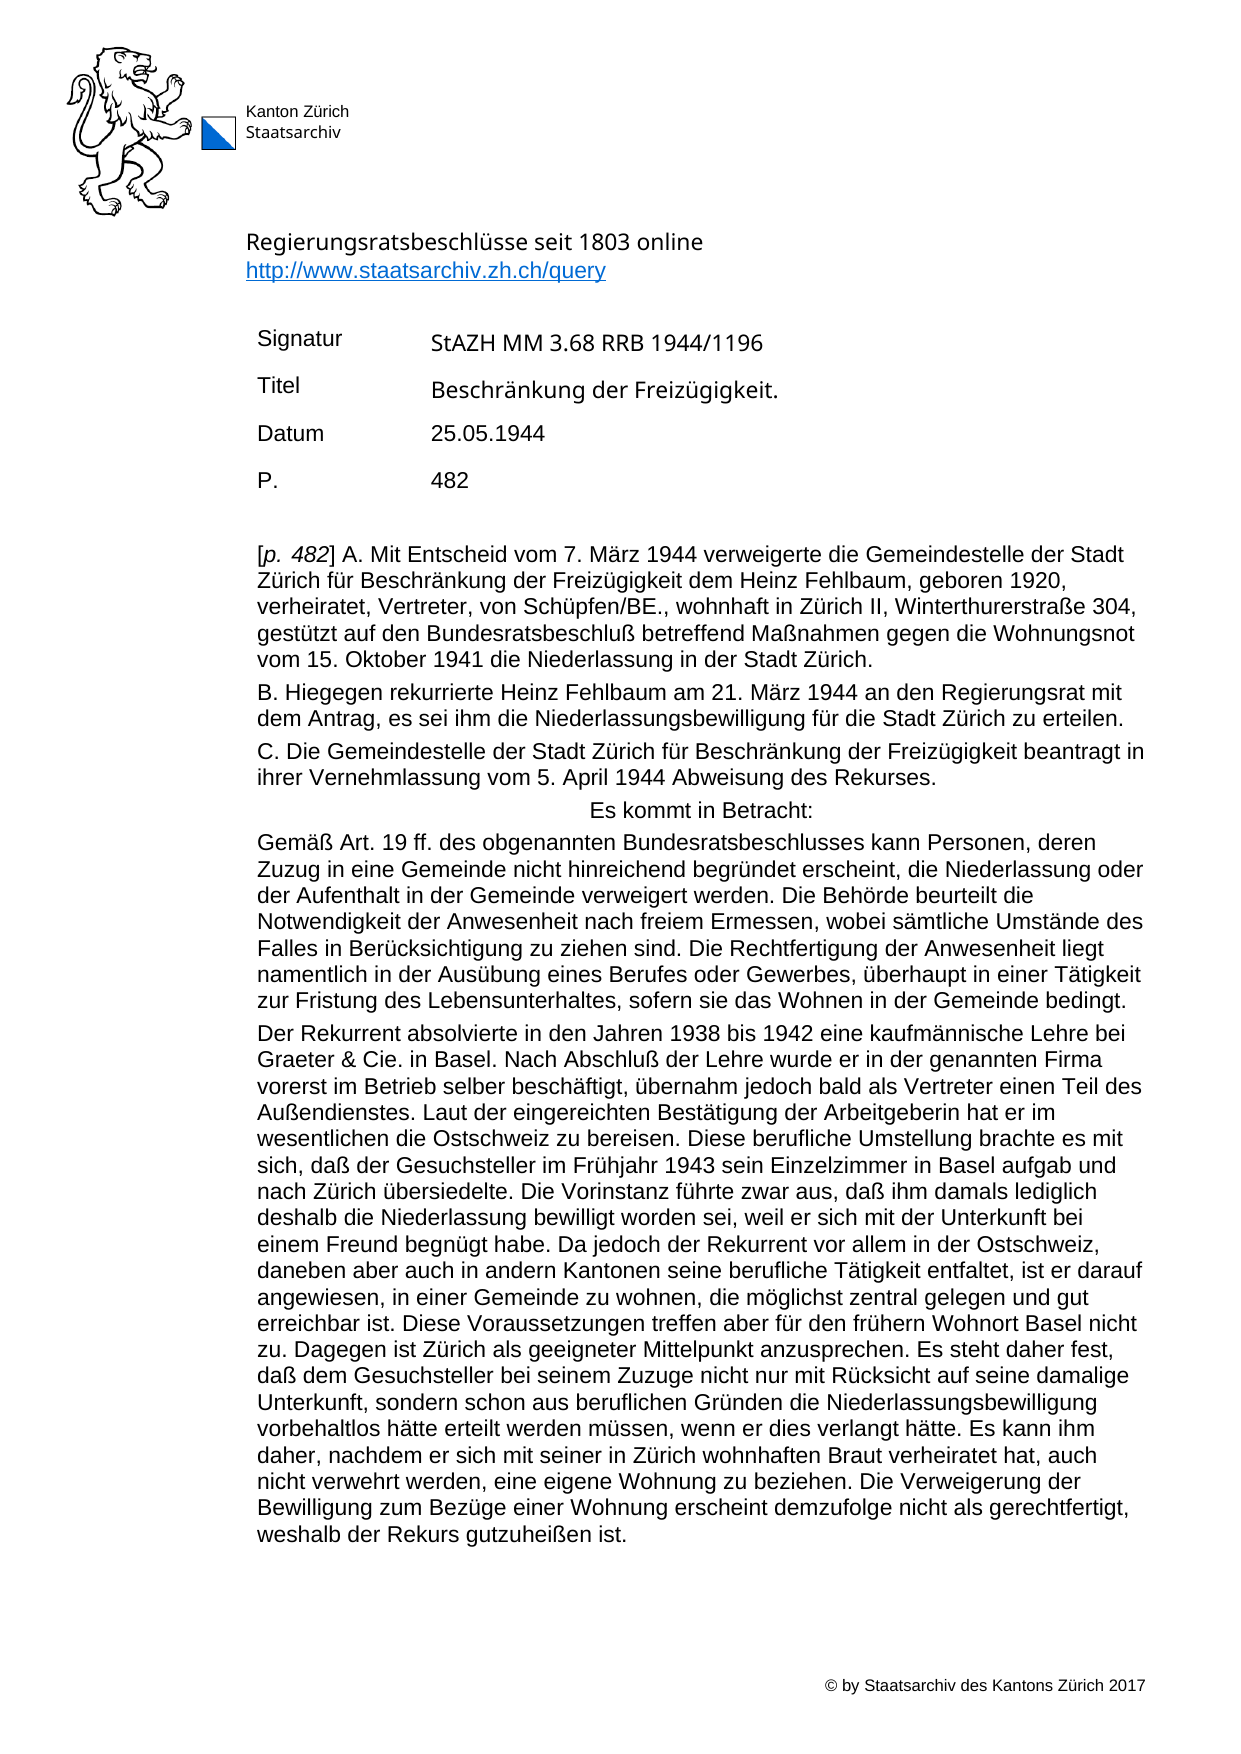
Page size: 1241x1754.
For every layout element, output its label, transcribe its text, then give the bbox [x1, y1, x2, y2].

table_cell Datum [246, 414, 419, 461]
table_cell Beschränkung der Freizügigkeit. [419, 366, 1119, 413]
table_header StAZH MM 3.68 RRB 1944/1196 [419, 319, 1119, 366]
table_cell P. [246, 461, 419, 508]
text Gemäß Art. 19 ff. des obgenannten Bundesratsbeschlusses kann Personen, deren Zuzug in eine Gemeinde nicht hinreichend begründet erscheint, die Niederlassung oder der Aufenthalt in der Gemeinde verweigert werden. Die Behörde beurteilt die Notwendigkeit der Anwesenheit nach freiem Ermessen, wobei sämtliche Umstände des Falles in Berücksichtigung zu ziehen sind. Die Rechtfertigung der Anwesenheit liegt namentlich in der Ausübung eines Berufes oder Gewerbes, überhaupt in einer Tätigkeit zur Fristung des Lebensunterhaltes, sofern sie das Wohnen in der Gemeinde bedingt. [257, 829, 1146, 1014]
table_cell 482 [419, 461, 1119, 508]
picture [200, 115, 237, 151]
table_cell Titel [246, 366, 419, 413]
text [p. 482] A. Mit Entscheid vom 7. März 1944 verweigerte die Gemeindestelle der Stadt Zürich für Beschränkung der Freizügigkeit dem Heinz Fehlbaum, geboren 1920, verheiratet, Vertreter, von Schüpfen/BE., wohnhaft in Zürich II, Winterthurerstraße 304, gestützt auf den Bundesratsbeschluß betreffend Maßnahmen gegen die Wohnungsnot vom 15. Oktober 1941 die Niederlassung in der Stadt Zürich. [257, 541, 1146, 672]
text B. Hiegegen rekurrierte Heinz Fehlbaum am 21. März 1944 an den Regierungsrat mit dem Antrag, es sei ihm die Niederlassungsbewilligung für die Stadt Zürich zu erteilen. [257, 679, 1146, 731]
text Es kommt in Betracht: [257, 797, 1146, 823]
table_header Signatur [246, 319, 419, 366]
table_cell 25.05.1944 [419, 414, 1119, 461]
text Der Rekurrent absolvierte in den Jahren 1938 bis 1942 eine kaufmännische Lehre bei Graeter & Cie. in Basel. Nach Abschluß der Lehre wurde er in der genannten Firma vorerst im Betrieb selber beschäftigt, übernahm jedoch bald als Vertreter einen Teil des Außendienstes. Laut der eingereichten Bestätigung der Arbeitgeberin hat er im wesentlichen die Ostschweiz zu bereisen. Diese berufliche Umstellung brachte es mit sich, daß der Gesuchsteller im Frühjahr 1943 sein Einzelzimmer in Basel aufgab und nach Zürich übersiedelte. Die Vorinstanz führte zwar aus, daß ihm damals lediglich deshalb die Niederlassung bewilligt worden sei, weil er sich mit der Unterkunft bei einem Freund begnügt habe. Da jedoch der Rekurrent vor allem in der Ostschweiz, daneben aber auch in andern Kantonen seine berufliche Tätigkeit entfaltet, ist er darauf angewiesen, in einer Gemeinde zu wohnen, die möglichst zentral gelegen und gut erreichbar ist. Diese Voraussetzungen treffen aber für den frühern Wohnort Basel nicht zu. Dagegen ist Zürich als geeigneter Mittelpunkt anzusprechen. Es steht daher fest, daß dem Gesuchsteller bei seinem Zuzuge nicht nur mit Rücksicht auf seine damalige Unterkunft, sondern schon aus beruflichen Gründen die Niederlassungsbewilligung vorbehaltlos hätte erteilt werden müssen, wenn er dies verlangt hätte. Es kann ihm daher, nachdem er sich mit seiner in Zürich wohnhaften Braut verheiratet hat, auch nicht verwehrt werden, eine eigene Wohnung zu beziehen. Die Verweigerung der Bewilligung zum Bezüge einer Wohnung erscheint demzufolge nicht als gerechtfertigt, weshalb der Rekurs gutzuheißen ist. [257, 1020, 1146, 1547]
text C. Die Gemeindestelle der Stadt Zürich für Beschränkung der Freizügigkeit beantragt in ihrer Vernehmlassung vom 5. April 1944 Abweisung des Rekurses. [257, 738, 1146, 790]
picture [59, 44, 196, 222]
